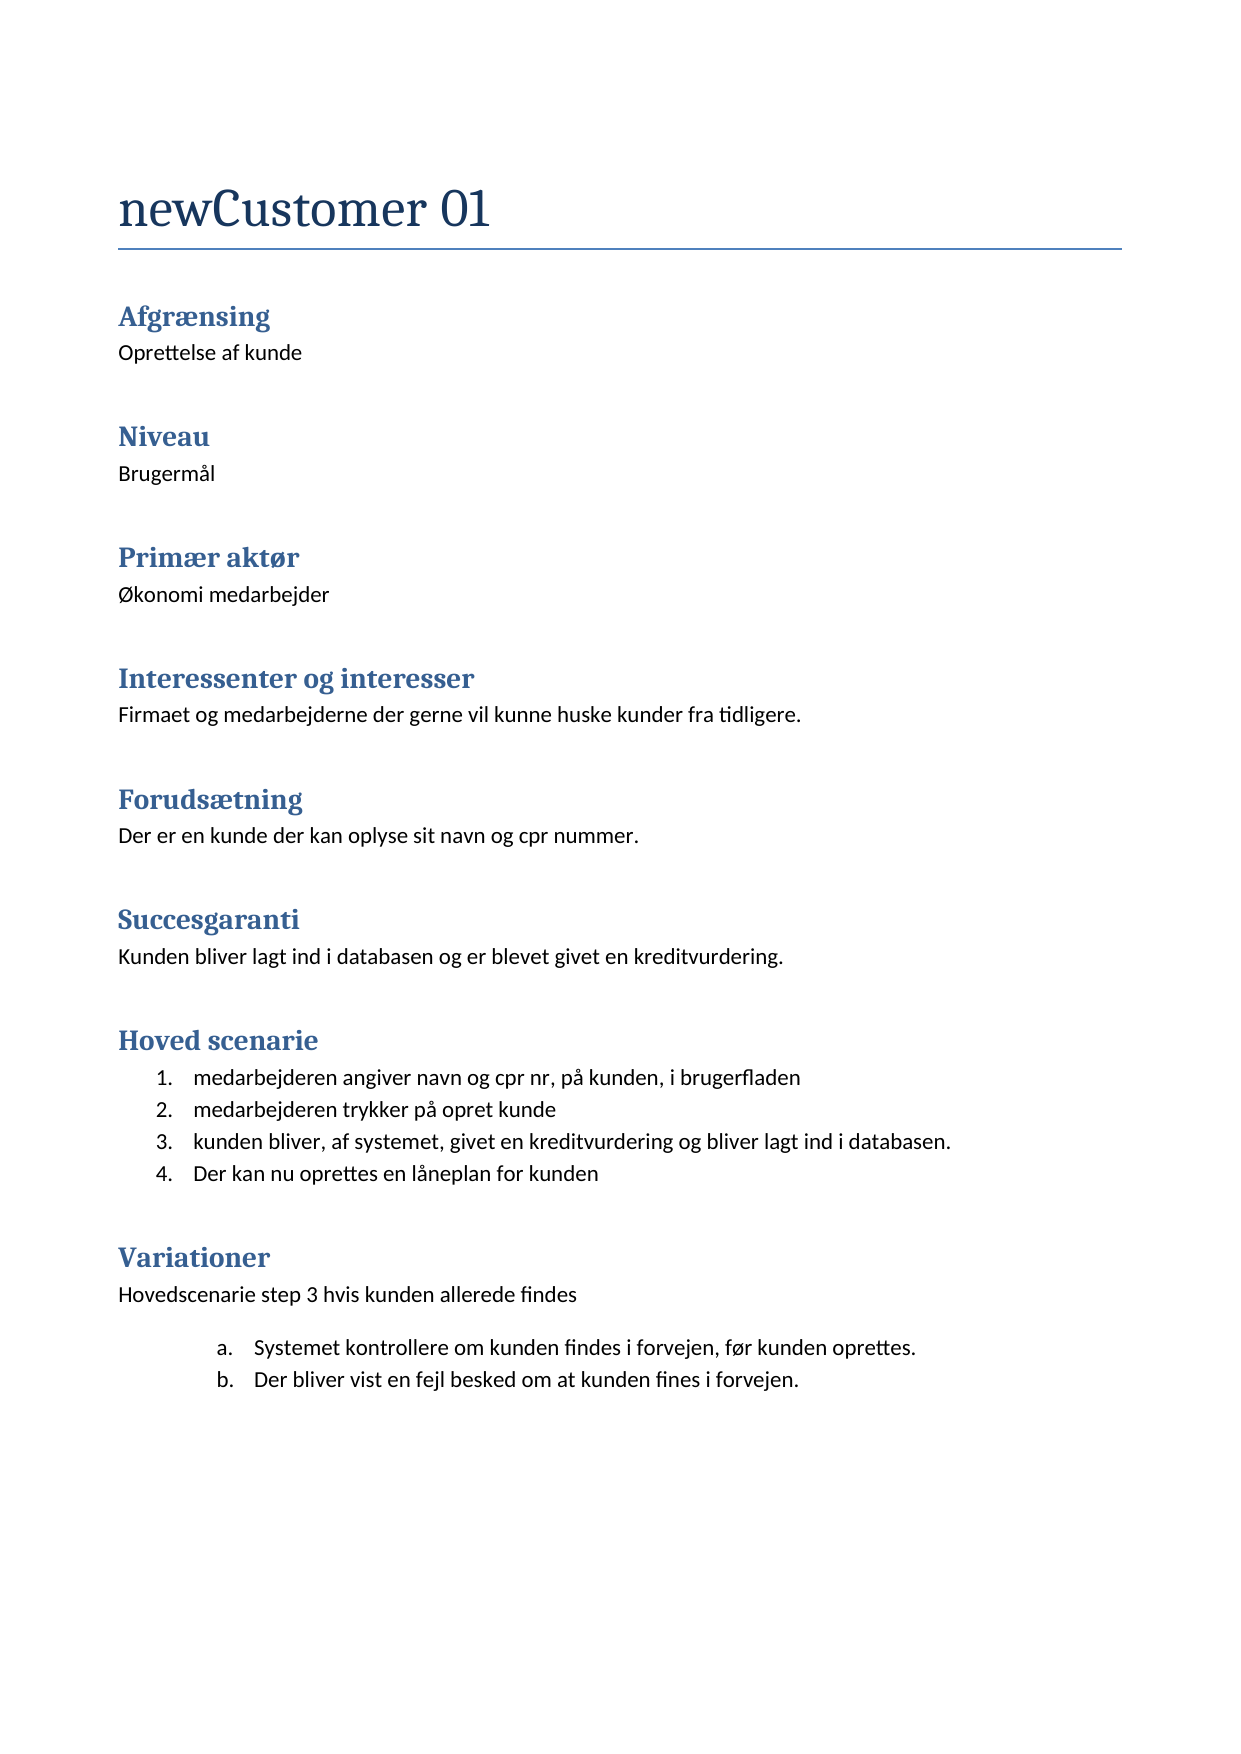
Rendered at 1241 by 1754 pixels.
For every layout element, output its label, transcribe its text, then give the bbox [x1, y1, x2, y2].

list medarbejderen angiver navn og cpr nr, på kunden, i brugerfladen [156, 1063, 1122, 1091]
text Der er en kunde der kan oplyse sit navn og cpr nummer. [118, 821, 1122, 849]
text Økonomi medarbejder [118, 580, 1122, 608]
subtitle Niveau [118, 421, 1122, 454]
text Hovedscenarie step 3 hvis kunden allerede findes [118, 1280, 1122, 1308]
subtitle Variationer [118, 1242, 1122, 1275]
list Der kan nu oprettes en låneplan for kunden [156, 1159, 1122, 1187]
subtitle Forudsætning [118, 783, 1122, 816]
text Oprettelse af kunde [118, 338, 1122, 366]
subtitle Interessenter og interesser [118, 662, 1122, 696]
subtitle Afgrænsing [118, 300, 1122, 333]
title newCustomer 01 [118, 177, 1122, 248]
subtitle Primær aktør [118, 541, 1122, 575]
text Kunden bliver lagt ind i databasen og er blevet givet en kreditvurdering. [118, 942, 1122, 970]
list Der bliver vist en fejl besked om at kunden fines i forvejen. [216, 1365, 1122, 1393]
list medarbejderen trykker på opret kunde [156, 1095, 1122, 1123]
text Firmaet og medarbejderne der gerne vil kunne huske kunder fra tidligere. [118, 701, 1122, 729]
list kunden bliver, af systemet, givet en kreditvurdering og bliver lagt ind i databasen. [156, 1127, 1122, 1155]
list Systemet kontrollere om kunden findes i forvejen, før kunden oprettes. [216, 1333, 1122, 1361]
subtitle Hoved scenarie [118, 1024, 1122, 1058]
subtitle Succesgaranti [118, 903, 1122, 937]
text Brugermål [118, 459, 1122, 487]
